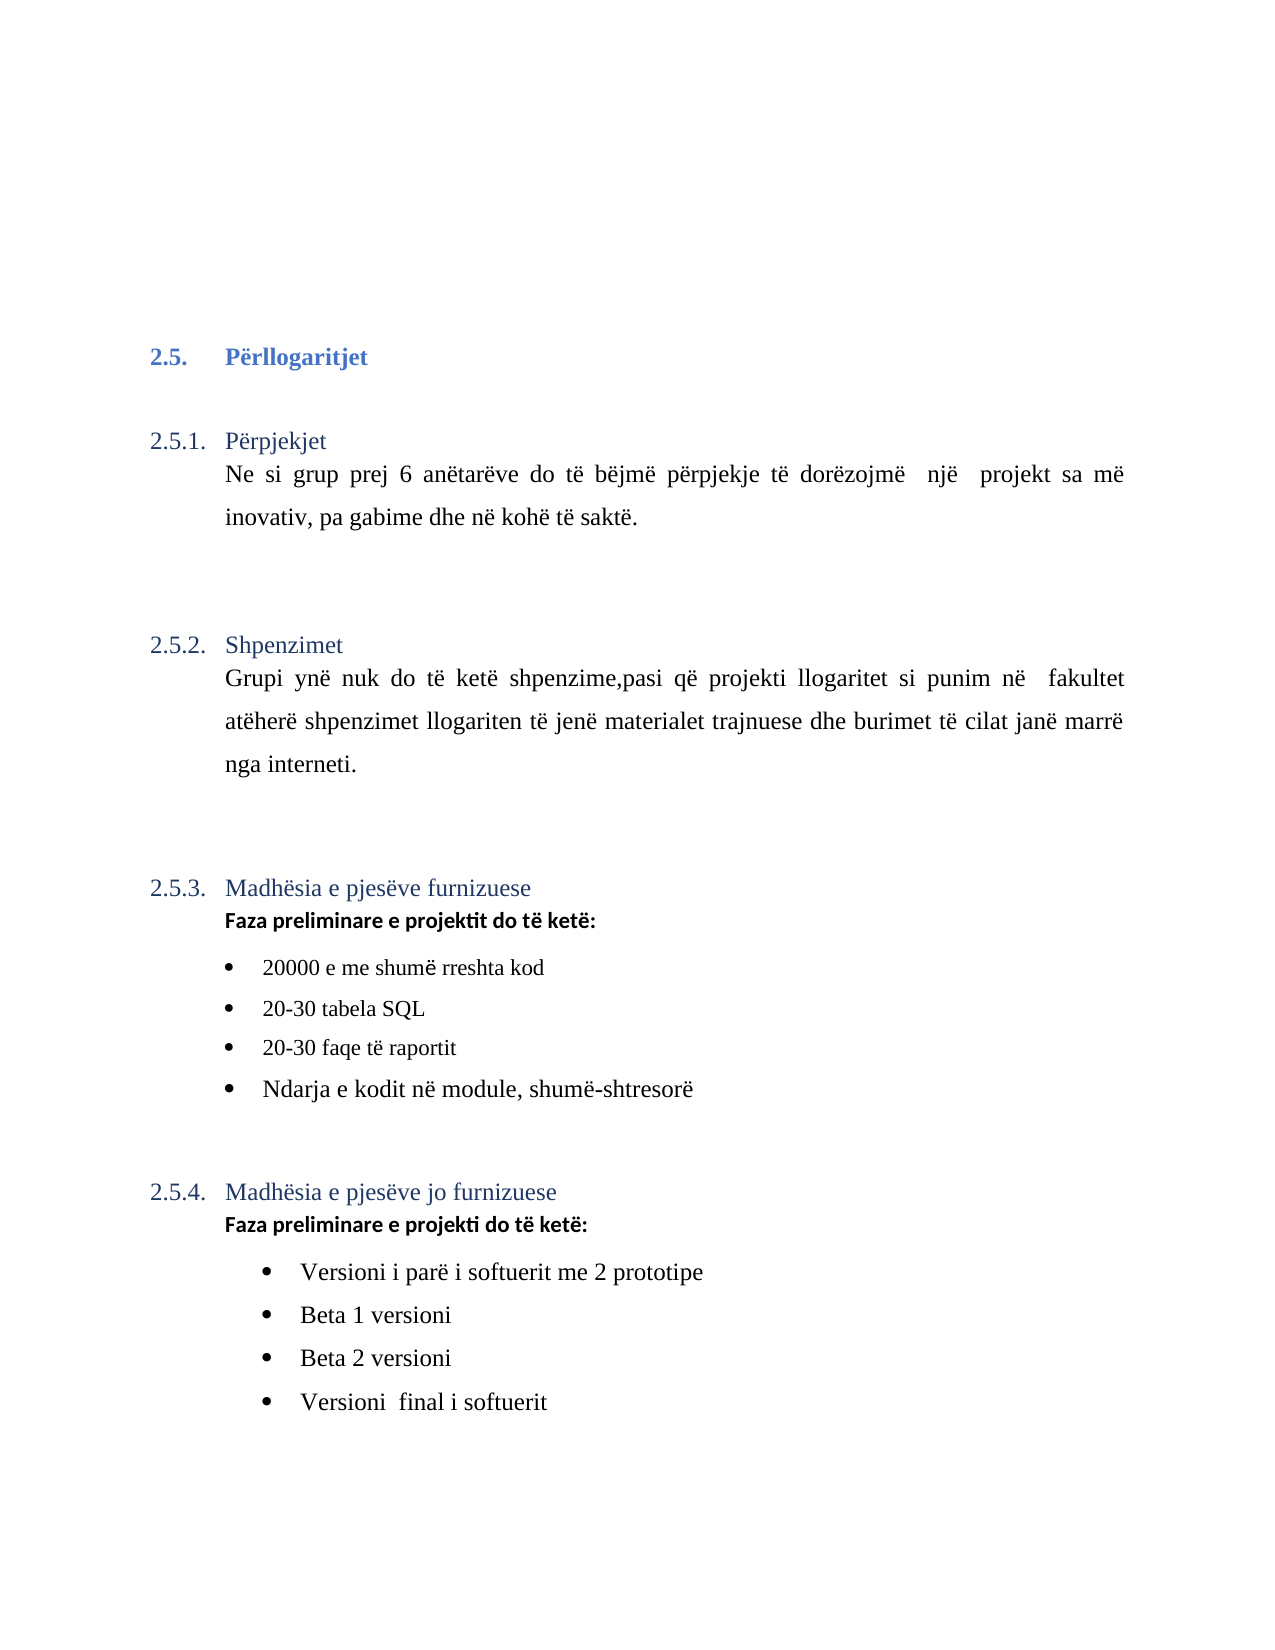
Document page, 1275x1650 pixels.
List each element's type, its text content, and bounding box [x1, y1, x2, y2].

list Ne si grup prej 6 anëtarëve do të bëjmë përpjekje të dorëzojmë një projekt sa më inovativ, pa gabime dhe në kohë të saktë. [225, 459, 1125, 531]
list 20-30 faqe të raportit [225, 1034, 1125, 1061]
subtitle Madhësia e pjesëve furnizuese [150, 873, 1125, 902]
text Faza preliminare e projekti do të ketë: [225, 1210, 1125, 1238]
list Beta 2 versioni [262, 1343, 1125, 1372]
subtitle Përpjekjet [150, 426, 1125, 455]
subtitle Shpenzimet [150, 630, 1125, 659]
subtitle Madhësia e pjesëve jo furnizuese [150, 1177, 1125, 1206]
list 20-30 tabela SQL [225, 995, 1125, 1021]
list Beta 1 versioni [262, 1300, 1125, 1329]
list Ndarja e kodit në module, shumë-shtresorë [225, 1074, 1125, 1103]
list Versioni i parë i softuerit me 2 prototipe [262, 1257, 1125, 1286]
text Grupi ynë nuk do të ketë shpenzime,pasi që projekti llogaritet si punim në fakultet atëherë shpenzimet llogariten të jenë materialet trajnuese dhe burimet të cilat janë marrë nga interneti. [225, 663, 1125, 778]
text Faza preliminare e projektit do të ketë: [225, 906, 1125, 934]
list 20000 e me shumë rreshta kod [225, 953, 1125, 981]
list Versioni final i softuerit [262, 1387, 1125, 1415]
subtitle Përllogaritjet [150, 342, 1125, 371]
